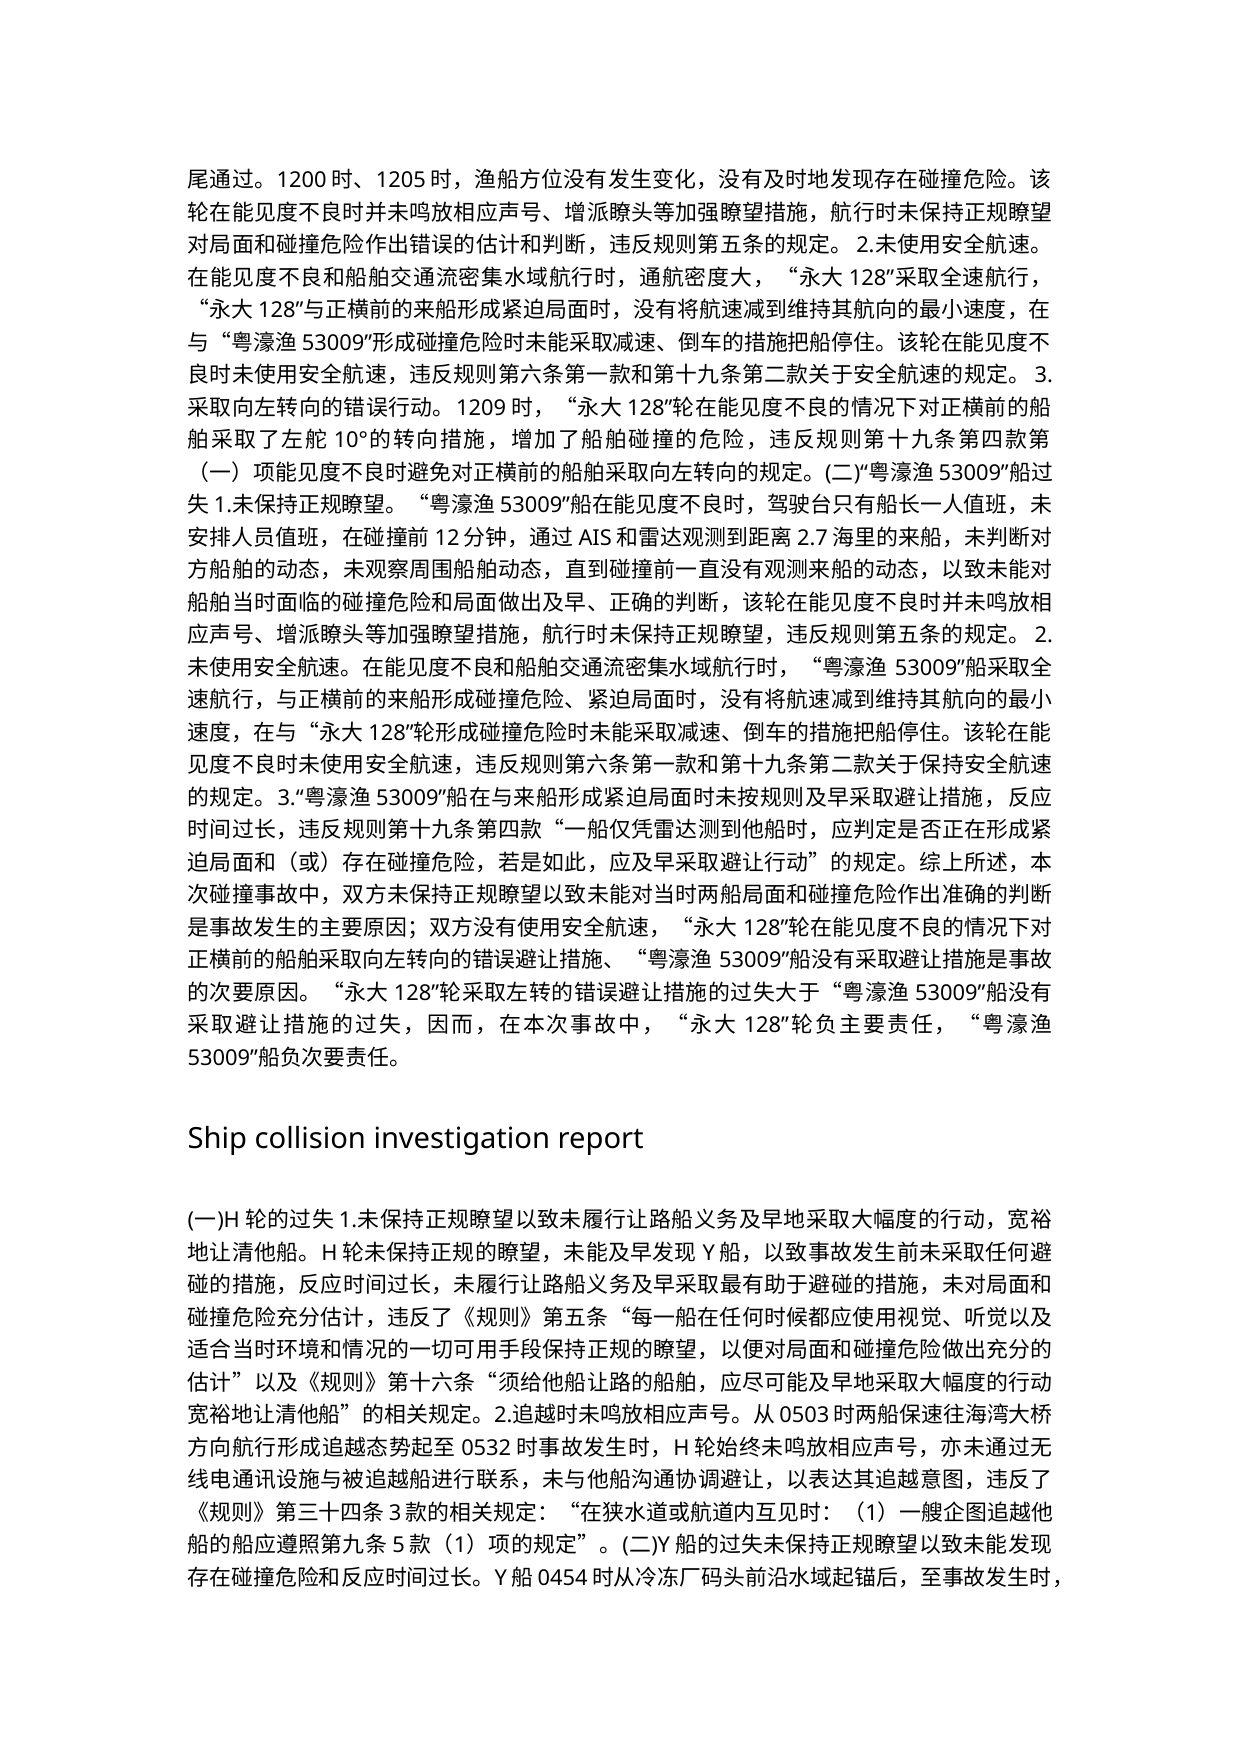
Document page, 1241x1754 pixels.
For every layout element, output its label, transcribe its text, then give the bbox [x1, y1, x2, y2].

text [187, 162, 1053, 1072]
text Ship collision investigation report [187, 1104, 1053, 1169]
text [187, 1202, 1053, 1592]
